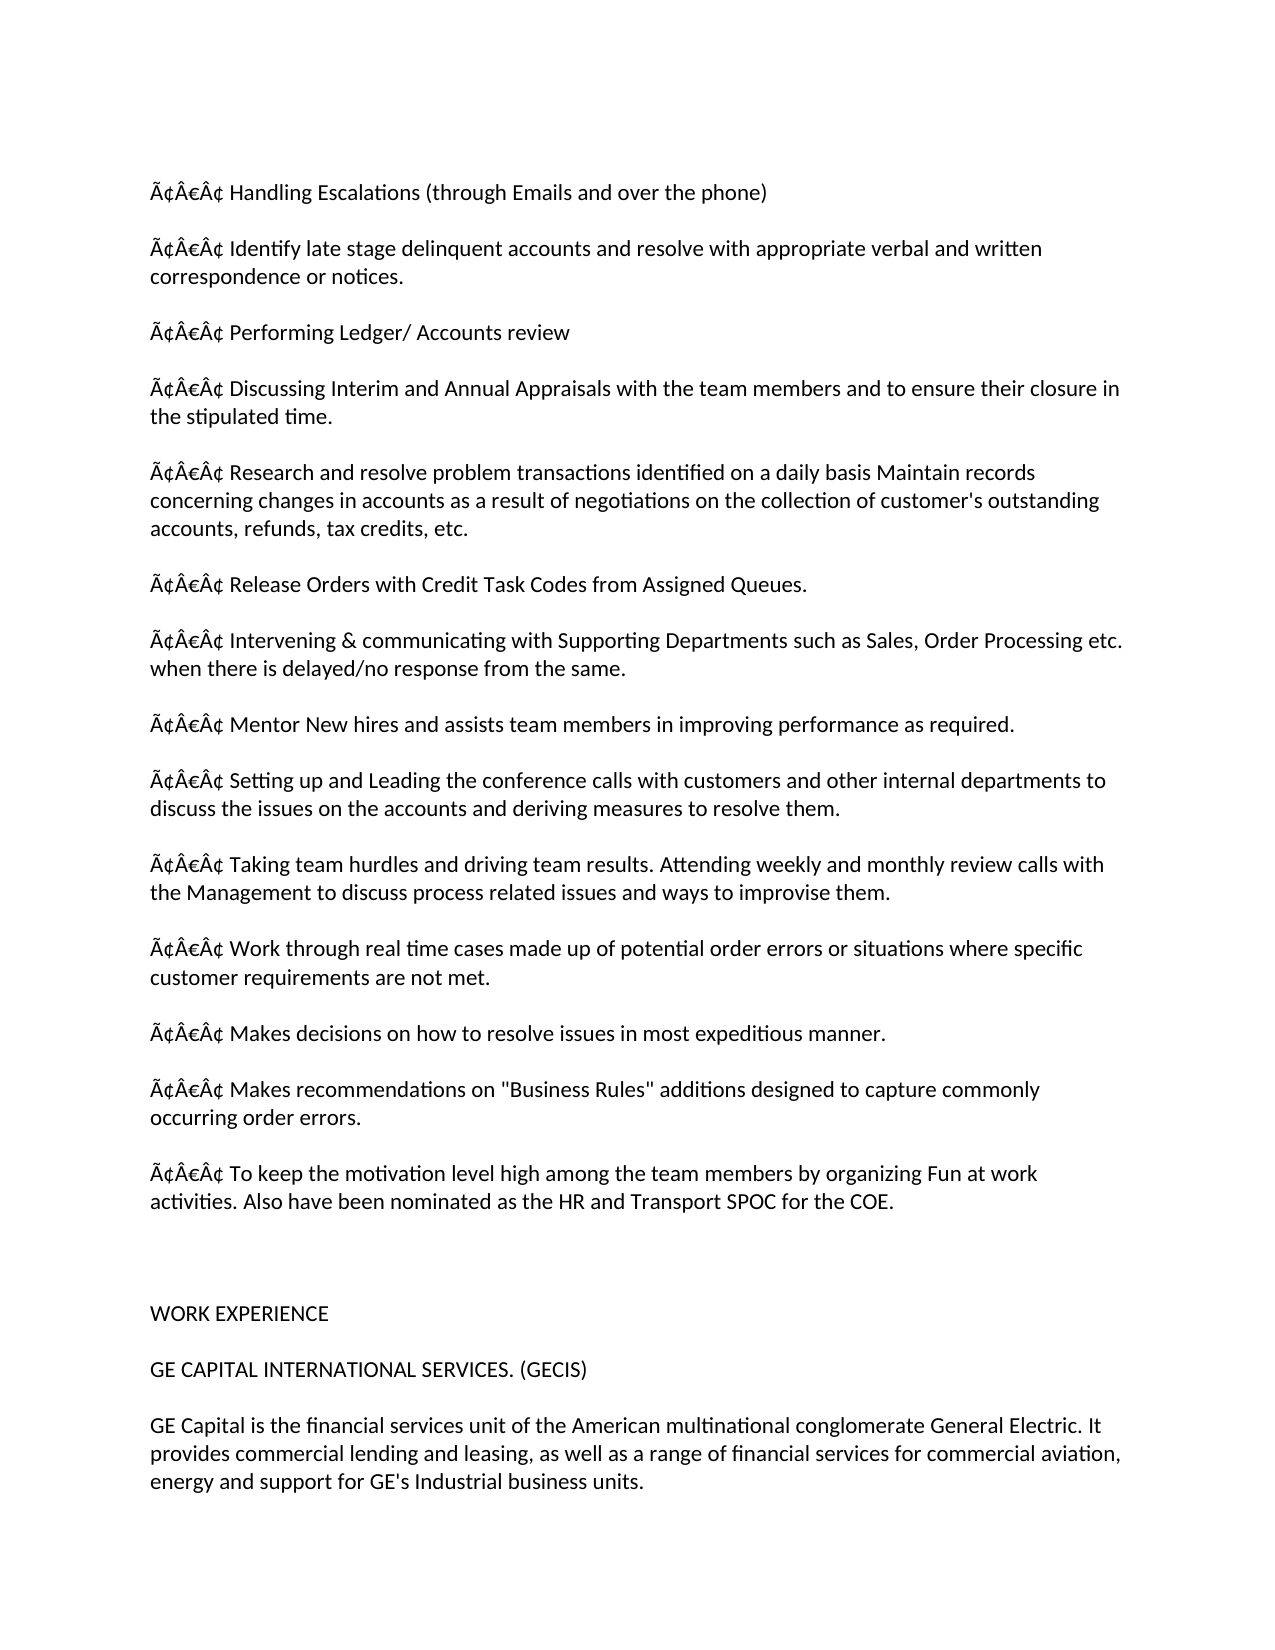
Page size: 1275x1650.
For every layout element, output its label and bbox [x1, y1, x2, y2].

text [150, 150, 1125, 1495]
